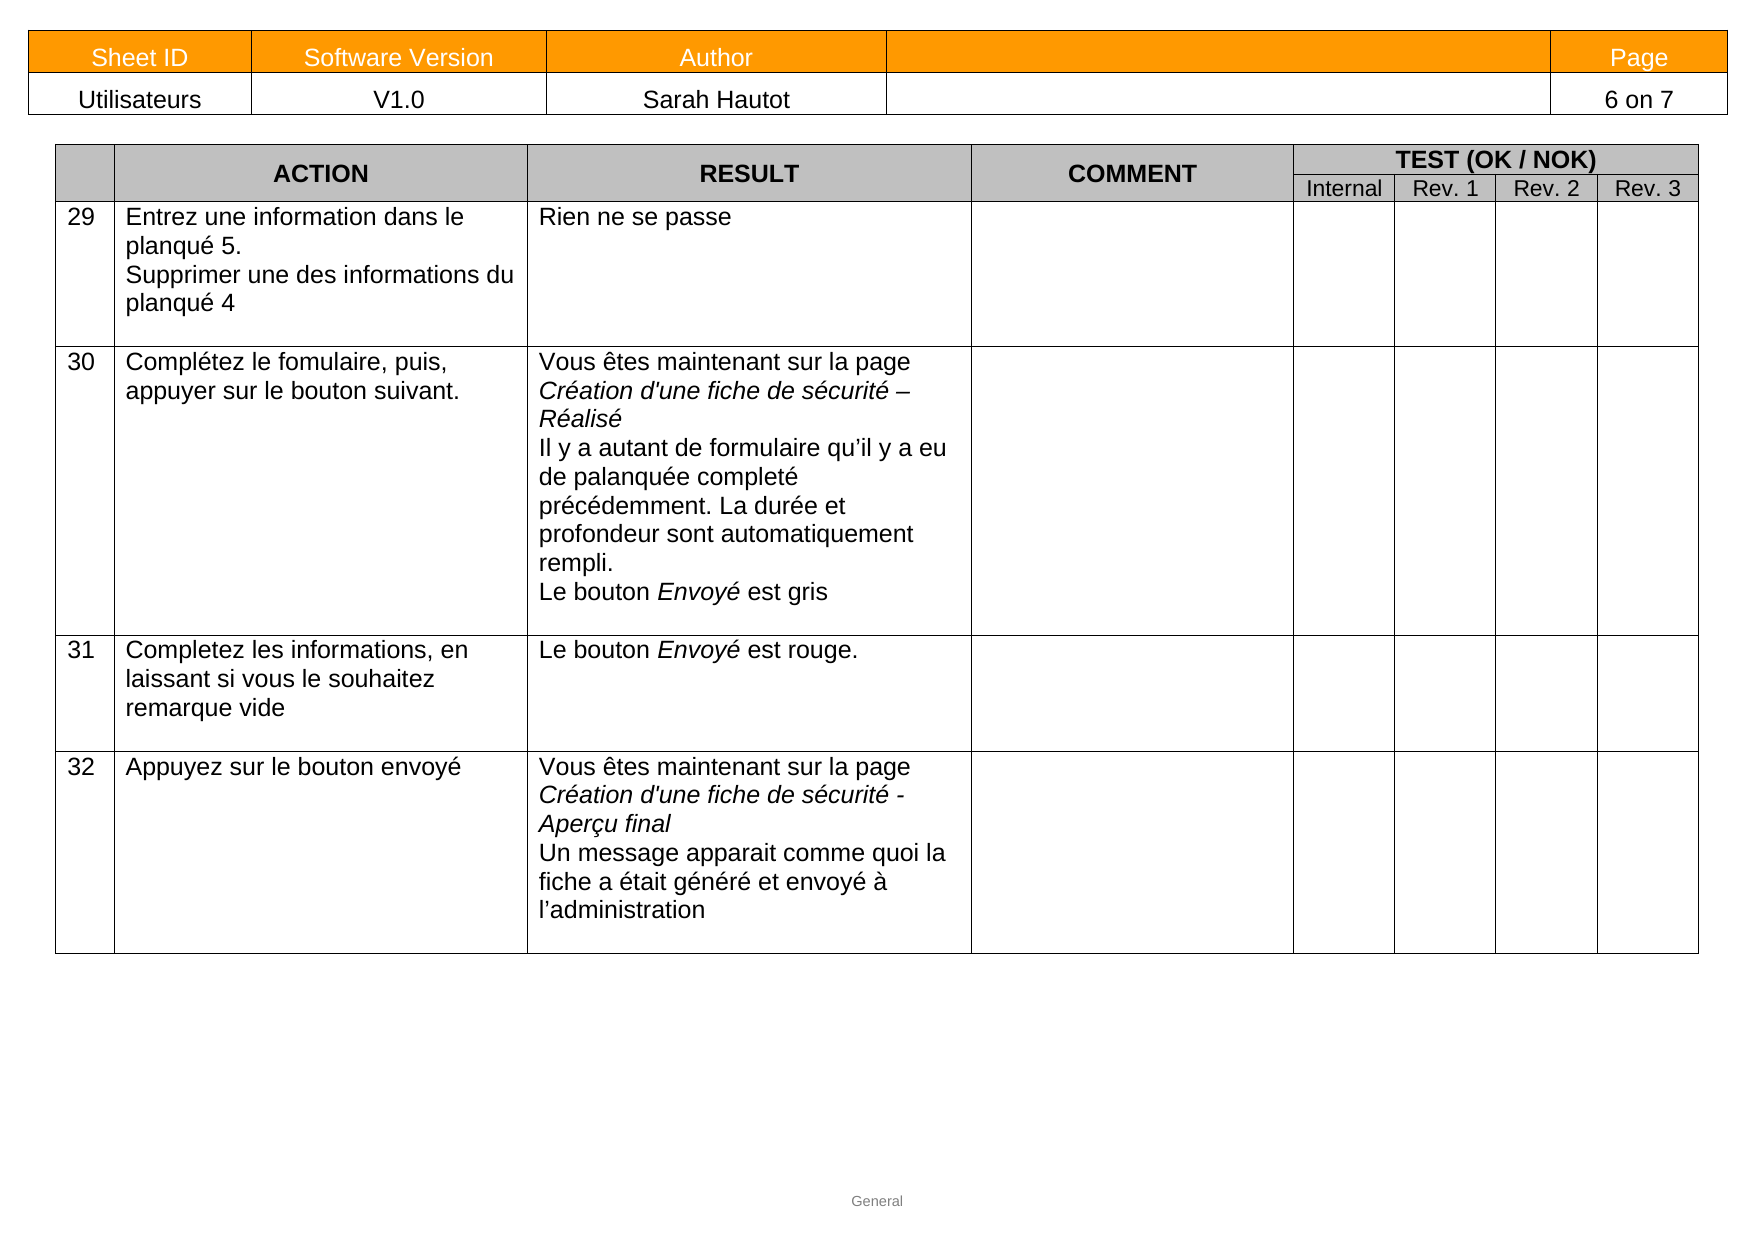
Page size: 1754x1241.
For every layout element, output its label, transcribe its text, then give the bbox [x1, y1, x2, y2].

table_cell [1294, 347, 1394, 634]
table_cell Le bouton Envoyé est rouge. [528, 636, 971, 751]
table_cell [1294, 636, 1394, 751]
table_cell [1598, 752, 1698, 953]
table_cell [1294, 202, 1394, 346]
table_cell [972, 752, 1293, 953]
table_cell Vous êtes maintenant sur la page Création d'une fiche de sécurité – Réalisé Il y a autant de formulaire qu’il y a eu de palanquée completé précédemment. La durée et profondeur sont automatiquement rempli. Le bouton Envoyé est gris [528, 347, 971, 634]
table_header RESULT [528, 145, 971, 201]
table_cell Rev. 2 [1496, 175, 1597, 201]
table_header COMMENT [972, 145, 1293, 201]
table_header [56, 145, 114, 201]
table_cell Rev. 3 [1598, 175, 1698, 201]
table_cell [1395, 347, 1495, 634]
table_header ACTION [115, 145, 527, 201]
table_cell 29 [56, 202, 114, 346]
table_cell Internal [1294, 175, 1394, 201]
table_cell [1496, 636, 1597, 751]
table_cell [1598, 202, 1698, 346]
table_header TEST (OK / NOK) [1294, 145, 1698, 174]
table_cell [1598, 636, 1698, 751]
table_cell [1294, 752, 1394, 953]
table_cell [1395, 202, 1495, 346]
table_cell Rien ne se passe [528, 202, 971, 346]
table_cell Vous êtes maintenant sur la page Création d'une fiche de sécurité - Aperçu final Un message apparait comme quoi la fiche a était généré et envoyé à l’administration [528, 752, 971, 953]
table_cell [1496, 202, 1597, 346]
table_cell Completez les informations, en laissant si vous le souhaitez remarque vide [115, 636, 527, 751]
table_cell 32 [56, 752, 114, 953]
table_cell 30 [56, 347, 114, 634]
table_cell Entrez une information dans le planqué 5. Supprimer une des informations du planqué 4 [115, 202, 527, 346]
table_cell Appuyez sur le bouton envoyé [115, 752, 527, 953]
table_cell Rev. 1 [1395, 175, 1495, 201]
table_cell [972, 202, 1293, 346]
table_cell [1395, 752, 1495, 953]
table_cell [1496, 347, 1597, 634]
table_cell [972, 636, 1293, 751]
table_cell Complétez le fomulaire, puis, appuyer sur le bouton suivant. [115, 347, 527, 634]
table_cell [1496, 752, 1597, 953]
table_cell 31 [56, 636, 114, 751]
table_cell [972, 347, 1293, 634]
table_cell [1598, 347, 1698, 634]
table_cell [1395, 636, 1495, 751]
